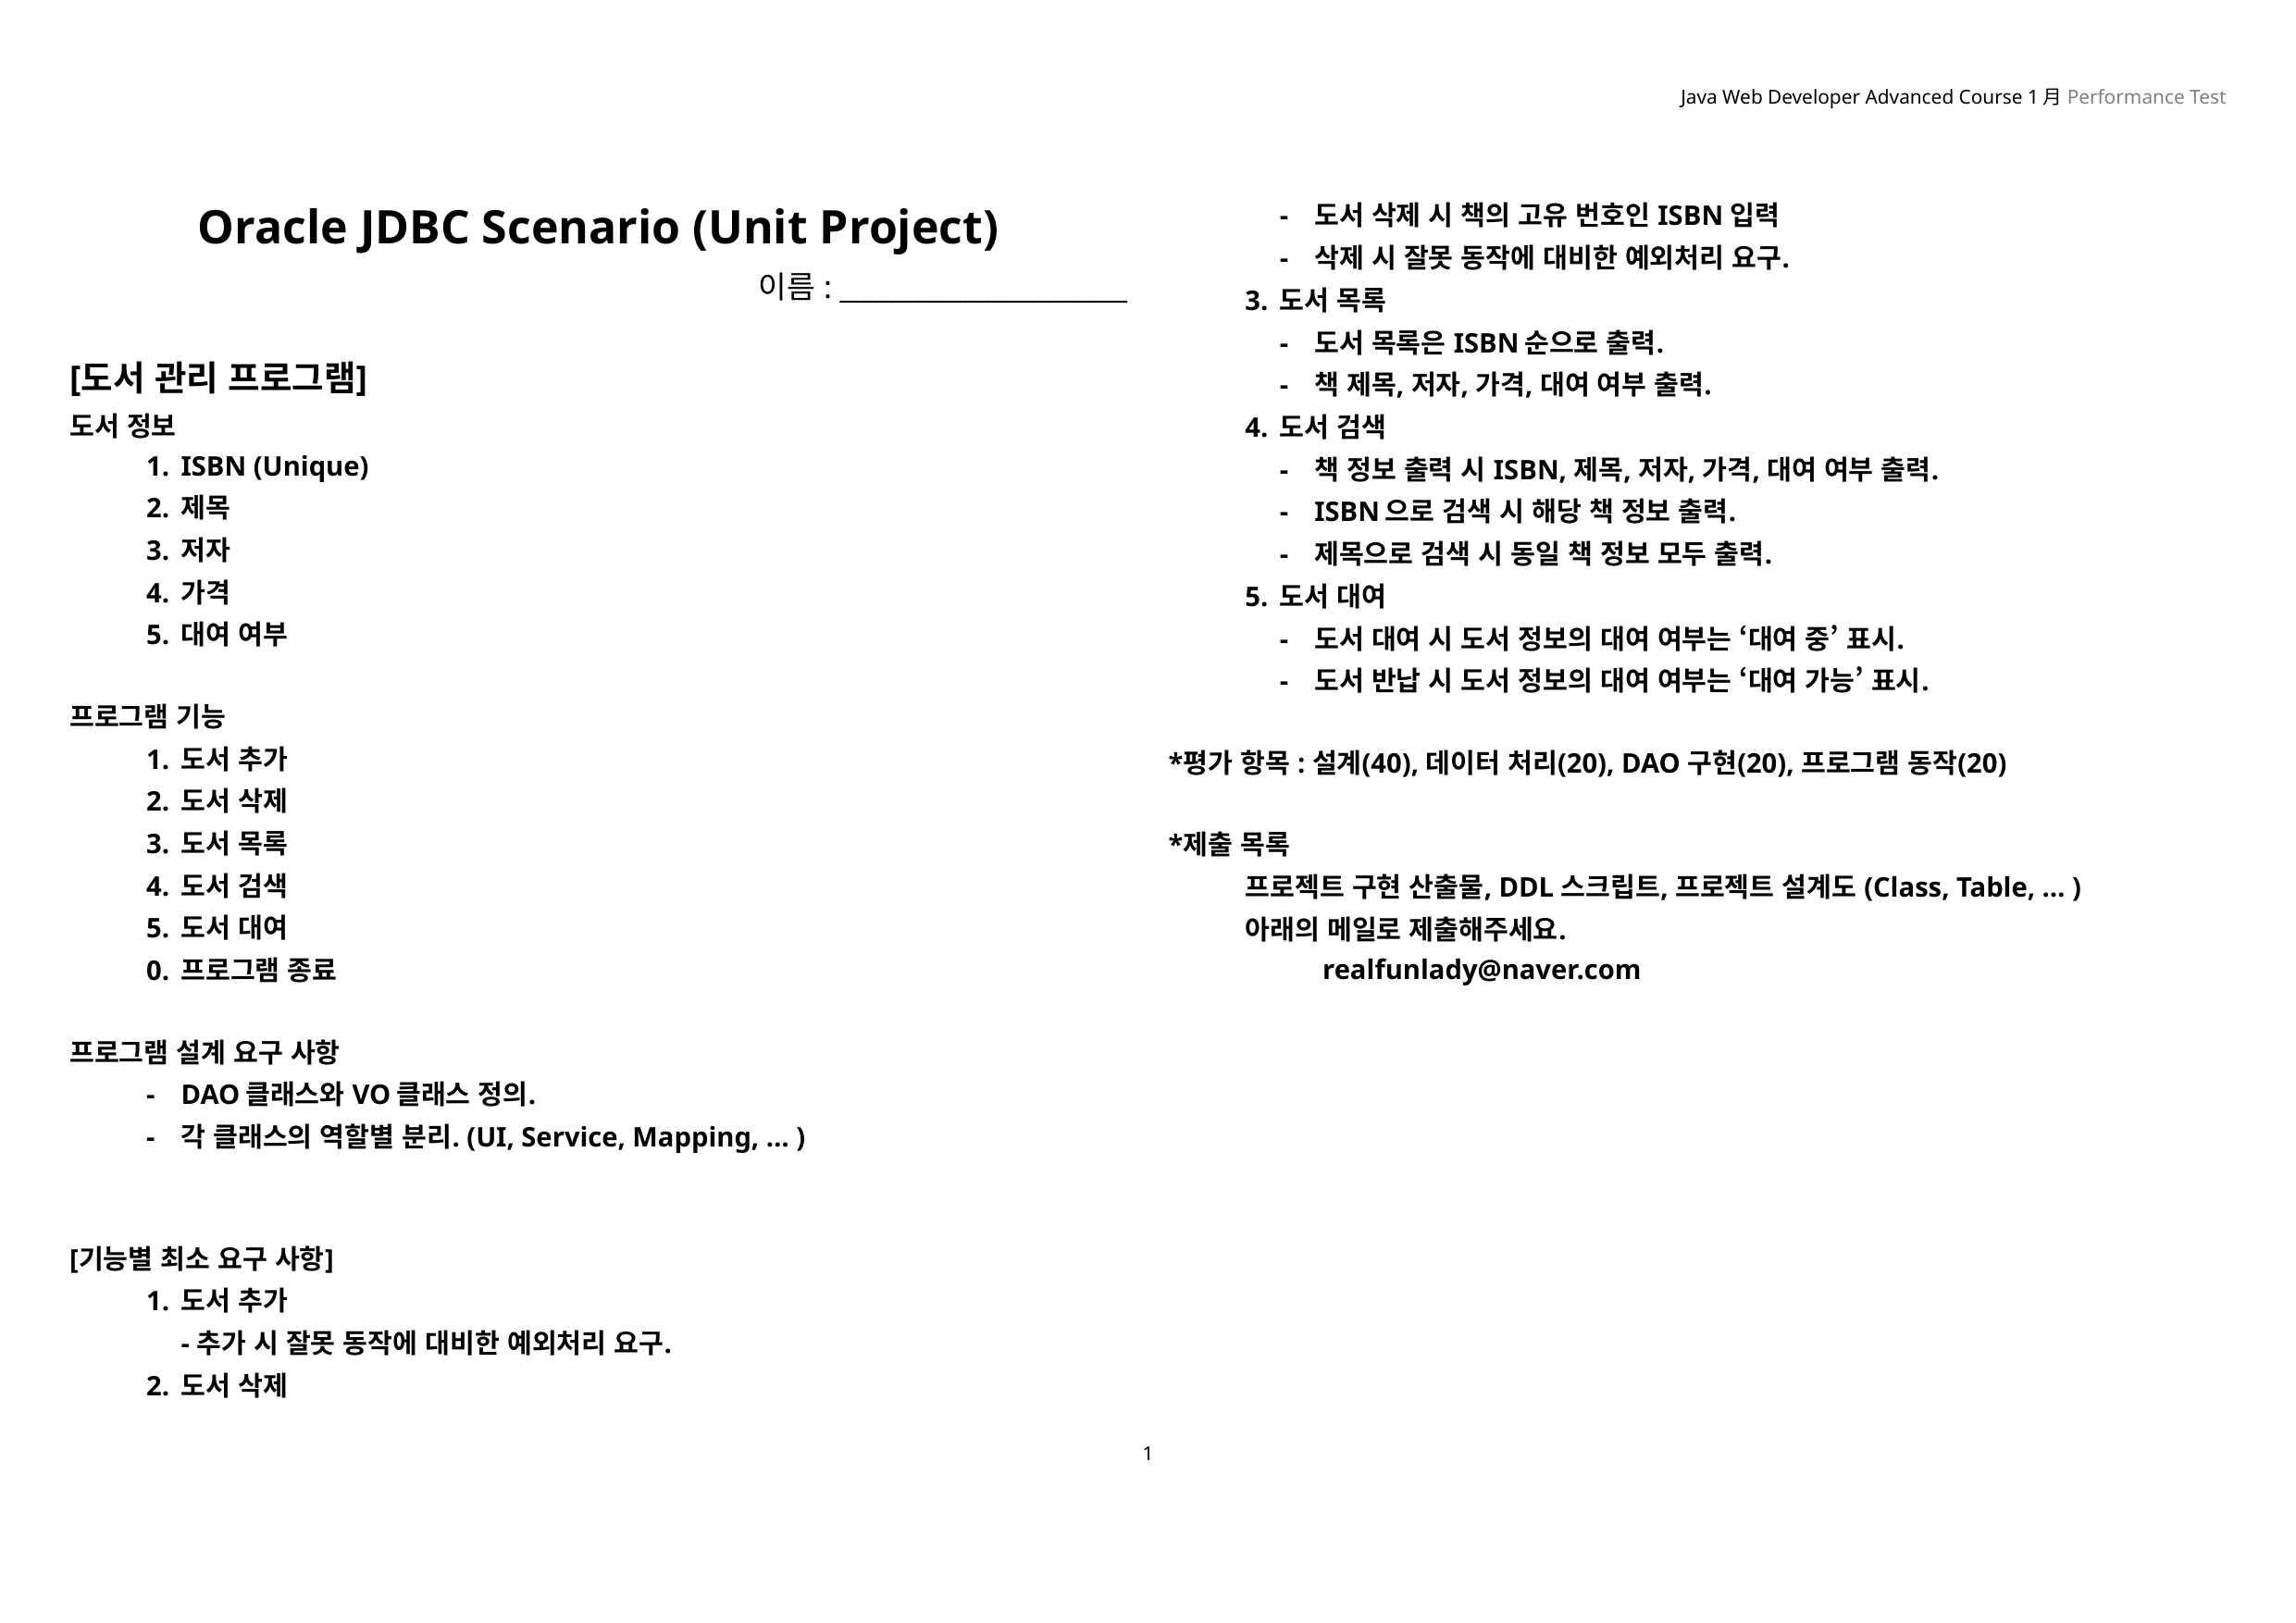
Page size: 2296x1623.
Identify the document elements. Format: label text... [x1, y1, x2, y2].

text *평가 항목 : 설계(40), 데이터 처리(20), DAO 구현(20), 프로그램 동작(20) [1168, 742, 2183, 781]
list 도서 추가 [146, 737, 1085, 776]
list 도서 검색 [1245, 406, 2183, 445]
title Oracle JDBC Scenario (Unit Project) [69, 194, 1127, 257]
list 제목으로 검색 시 동일 책 정보 모두 출력. [1280, 533, 2183, 572]
list 도서 대여 시 도서 정보의 대여 여부는 ‘대여 중’ 표시. [1280, 617, 2183, 657]
list 각 클래스의 역할별 분리. (UI, Service, Mapping, … ) [146, 1116, 1085, 1155]
text 프로그램 설계 요구 사항 [69, 1031, 1085, 1071]
text [도서 관리 프로그램] [69, 351, 1085, 401]
list 제목 [146, 487, 1085, 526]
list 도서 목록 [1245, 279, 2183, 318]
text 도서 정보 [69, 404, 1085, 444]
list 저자 [146, 529, 1085, 568]
list 도서 검색 [146, 864, 1085, 904]
text 프로그램 기능 [69, 696, 1085, 735]
list 도서 삭제 [146, 780, 1085, 819]
text - 추가 시 잘못 동작에 대비한 예외처리 요구. [180, 1321, 1085, 1361]
list 책 정보 출력 시 ISBN, 제목, 저자, 가격, 대여 여부 출력. [1280, 448, 2183, 488]
text 프로젝트 구현 산출물, DDL 스크립트, 프로젝트 설계도 (Class, Table, … ) [1168, 866, 2183, 905]
list 가격 [146, 571, 1085, 611]
list 도서 목록은 ISBN순으로 출력. [1280, 321, 2183, 360]
text realfunlady@naver.com [1168, 950, 2183, 987]
list 도서 추가 [146, 1280, 1085, 1319]
list ISBN으로 검색 시 해당 책 정보 출력. [1280, 490, 2183, 529]
list DAO클래스와 VO클래스 정의. [146, 1073, 1085, 1112]
list 도서 대여 [1245, 576, 2183, 614]
list 도서 삭제 [146, 1364, 1085, 1404]
text *제출 목록 [1168, 824, 2183, 862]
text 아래의 메일로 제출해주세요. [1168, 909, 2183, 948]
list 도서 반납 시 도서 정보의 대여 여부는 ‘대여 가능’ 표시. [1280, 660, 2183, 699]
list ISBN (Unique) [146, 447, 1085, 484]
list 도서 삭제 시 책의 고유 번호인 ISBN 입력 [1280, 194, 2183, 233]
list 도서 대여 [146, 907, 1085, 946]
list 대여 여부 [146, 613, 1085, 652]
text [기능별 최소 요구 사항] [69, 1237, 1085, 1276]
list 도서 목록 [146, 823, 1085, 861]
list 삭제 시 잘못 동작에 대비한 예외처리 요구. [1280, 237, 2183, 276]
list 책 제목, 저자, 가격, 대여 여부 출력. [1280, 364, 2183, 403]
list 프로그램 종료 [146, 949, 1085, 988]
text 이름 : _____________________ [69, 262, 1127, 307]
